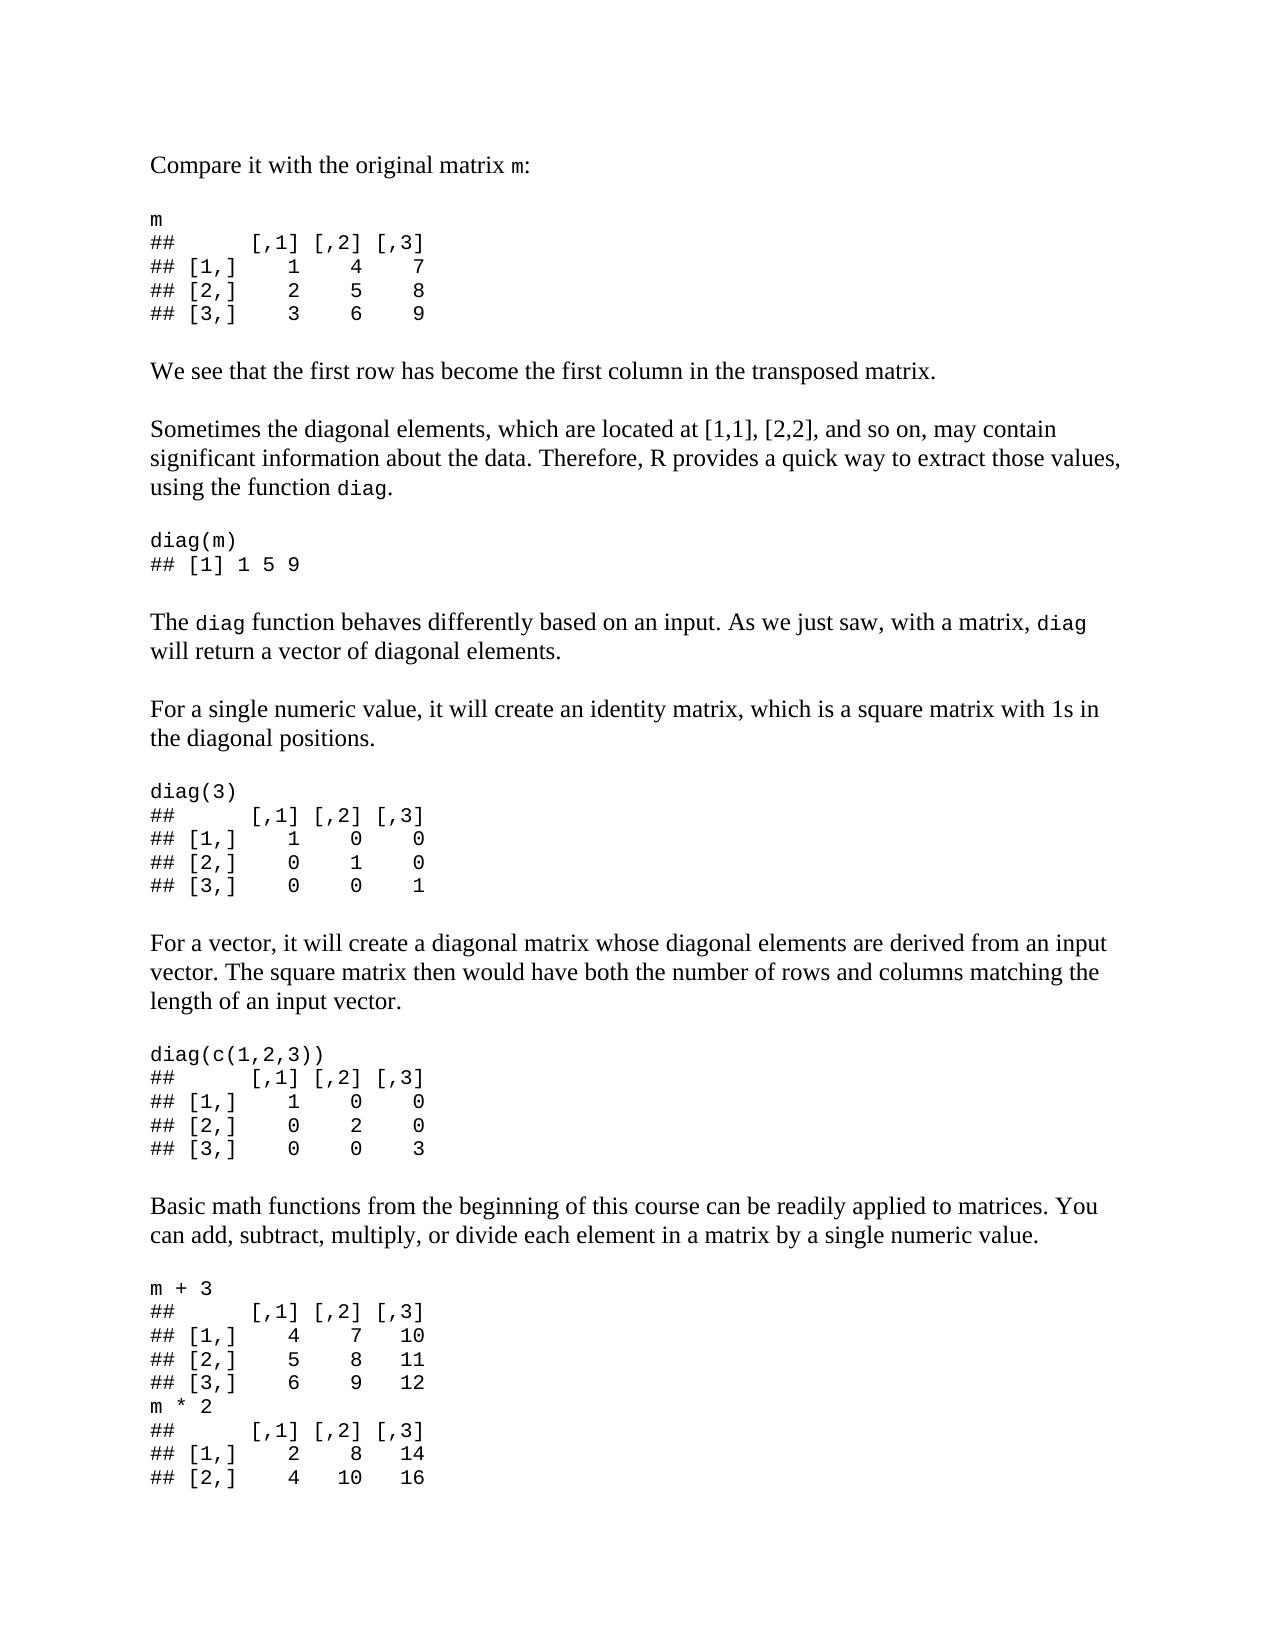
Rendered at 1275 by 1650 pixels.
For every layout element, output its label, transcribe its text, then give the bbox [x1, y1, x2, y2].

text diag(3) [150, 781, 1125, 804]
text ## [3,] 3 6 9 [150, 303, 1125, 327]
text ## [1] 1 5 9 [150, 554, 1125, 578]
text Basic math functions from the beginning of this course can be readily applied to matrices. You can add, subtract, multiply, or divide each element in a matrix by a single numeric value. [150, 1191, 1125, 1249]
text ## [3,] 0 0 1 [150, 876, 1125, 899]
text ## [3,] 6 9 12 [150, 1372, 1125, 1396]
text ## [2,] 0 2 0 [150, 1115, 1125, 1138]
text ## [,1] [,2] [,3] [150, 1420, 1125, 1443]
text diag(c(1,2,3)) [150, 1044, 1125, 1067]
text ## [,1] [,2] [,3] [150, 1067, 1125, 1091]
text ## [3,] 0 0 3 [150, 1138, 1125, 1162]
text ## [,1] [,2] [,3] [150, 1301, 1125, 1325]
text ## [2,] 2 5 8 [150, 280, 1125, 303]
text We see that the first row has become the first column in the transposed matrix. [150, 356, 1125, 385]
text m + 3 [150, 1278, 1125, 1301]
text For a vector, it will create a diagonal matrix whose diagonal elements are derived from an input vector. The square matrix then would have both the number of rows and columns matching the length of an input vector. [150, 928, 1125, 1014]
text ## [1,] 1 4 7 [150, 256, 1125, 280]
text diag(m) [150, 530, 1125, 554]
text ## [1,] 1 0 0 [150, 1091, 1125, 1115]
text The diag function behaves differently based on an input. As we just saw, with a matrix, diag will return a vector of diagonal elements. [150, 607, 1125, 665]
text m * 2 [150, 1396, 1125, 1420]
text Sometimes the diagonal elements, which are located at [1,1], [2,2], and so on, may contain significant information about the data. Therefore, R provides a quick way to extract those values, using the function diag. [150, 414, 1125, 501]
text ## [,1] [,2] [,3] [150, 804, 1125, 828]
text ## [1,] 4 7 10 [150, 1325, 1125, 1349]
text ## [2,] 5 8 11 [150, 1349, 1125, 1372]
text m [150, 209, 1125, 232]
text ## [2,] 0 1 0 [150, 852, 1125, 876]
text ## [1,] 1 0 0 [150, 828, 1125, 852]
text ## [2,] 4 10 16 [150, 1467, 1125, 1491]
text Compare it with the original matrix m: [150, 150, 1125, 179]
text For a single numeric value, it will create an identity matrix, which is a square matrix with 1s in the diagonal positions. [150, 694, 1125, 752]
text ## [1,] 2 8 14 [150, 1443, 1125, 1467]
text ## [,1] [,2] [,3] [150, 232, 1125, 256]
